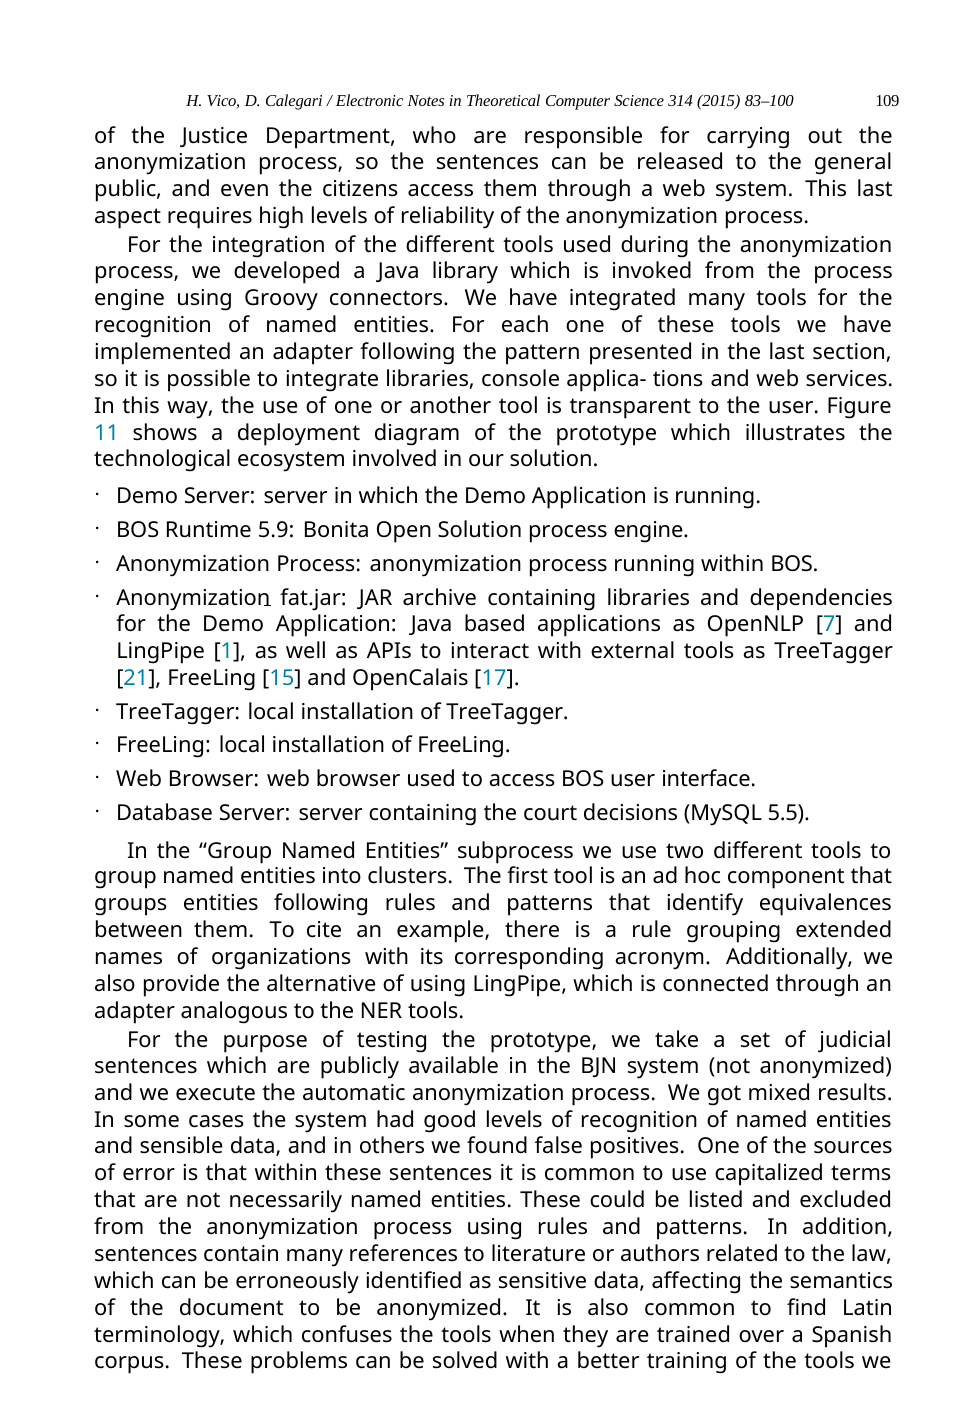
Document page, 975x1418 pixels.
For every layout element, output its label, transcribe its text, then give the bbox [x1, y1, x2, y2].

list Demo Server: server in which the Demo Application is running. [95, 480, 904, 510]
text In the “Group Named Entities” subprocess we use two different tools to group named entities into clusters. The first tool is an ad hoc component that groups entities following rules and patterns that identify equivalences between them. To cite an example, there is a rule grouping extended names of organizations with its corresponding acronym. Additionally, we also provide the alternative of using LingPipe, which is connected through an adapter analogous to the NER tools. [94, 837, 893, 1025]
list Anonymization fat.jar: JAR archive containing libraries and dependencies for the Demo Application: Java based applications as OpenNLP [7] and LingPipe [1], as well as APIs to interact with external tools as TreeTagger [21], FreeLing [15] and OpenCalais [17]. [95, 584, 893, 691]
text of the Justice Department, who are responsible for carrying out the anonymization process, so the sentences can be released to the general public, and even the citizens access them through a web system. This last aspect requires high levels of reliability of the anonymization process. [94, 122, 893, 230]
list Database Server: server containing the court decisions (MySQL 5.5). [95, 797, 904, 827]
text For the integration of the different tools used during the anonymization process, we developed a Java library which is invoked from the process engine using Groovy connectors. We have integrated many tools for the recognition of named entities. For each one of these tools we have implemented an adapter following the pattern presented in the last section, so it is possible to integrate libraries, console applica- tions and web services. In this way, the use of one or another tool is transparent to the user. Figure 11 shows a deployment diagram of the prototype which illustrates the technological ecosystem involved in our solution. [94, 231, 893, 473]
list Anonymization Process: anonymization process running within BOS. [95, 548, 904, 577]
list BOS Runtime 5.9: Bonita Open Solution process engine. [95, 514, 904, 544]
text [94, 1026, 893, 1375]
list TreeTagger: local installation of TreeTagger. [95, 696, 904, 726]
list Web Browser: web browser used to access BOS user interface. [95, 763, 904, 793]
list FreeLing: local installation of FreeLing. [95, 729, 904, 759]
